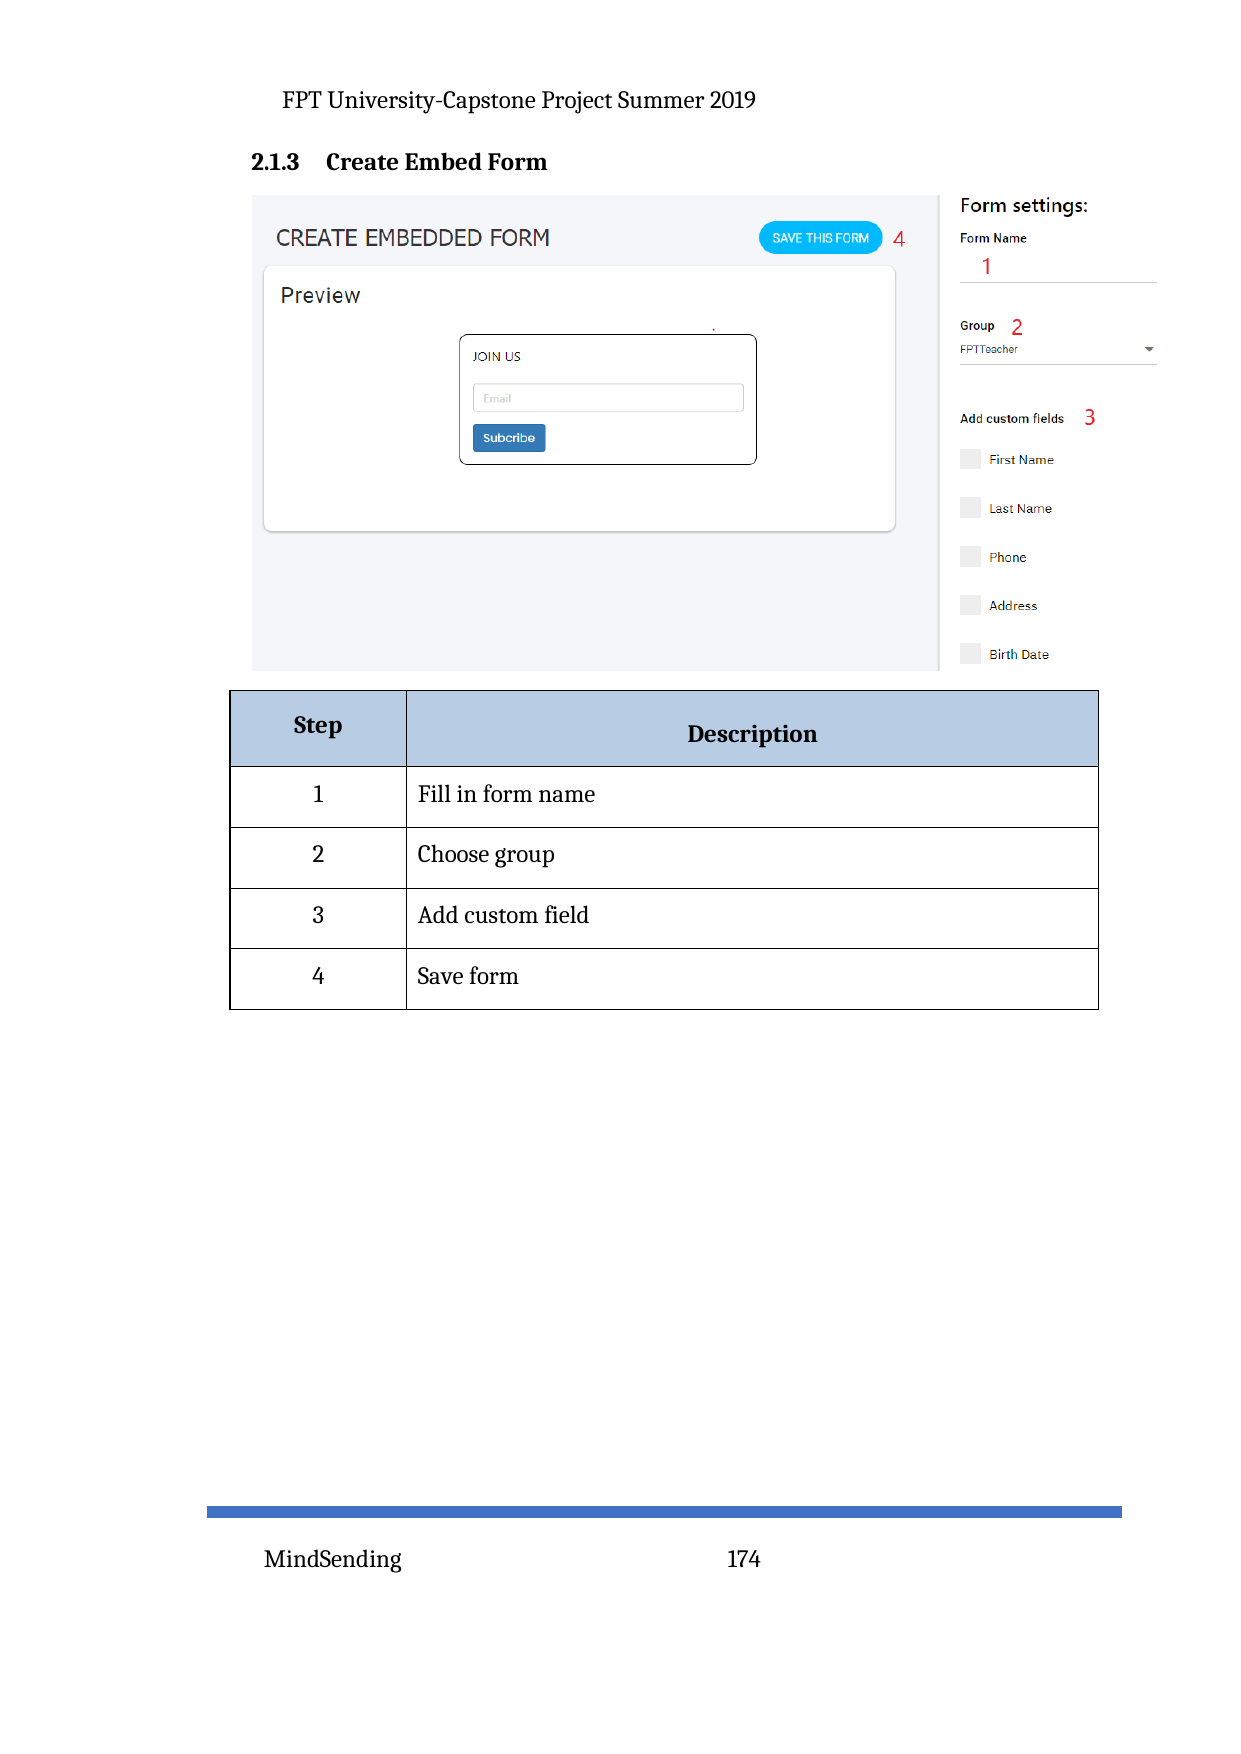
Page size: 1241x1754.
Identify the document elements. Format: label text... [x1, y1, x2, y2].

subtitle Create Embed Form [251, 148, 1122, 176]
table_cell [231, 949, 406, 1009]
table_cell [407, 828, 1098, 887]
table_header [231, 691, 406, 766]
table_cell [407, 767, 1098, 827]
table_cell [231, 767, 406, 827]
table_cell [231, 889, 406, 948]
picture [251, 195, 1167, 671]
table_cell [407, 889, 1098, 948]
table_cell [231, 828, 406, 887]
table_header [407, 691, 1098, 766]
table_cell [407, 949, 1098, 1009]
